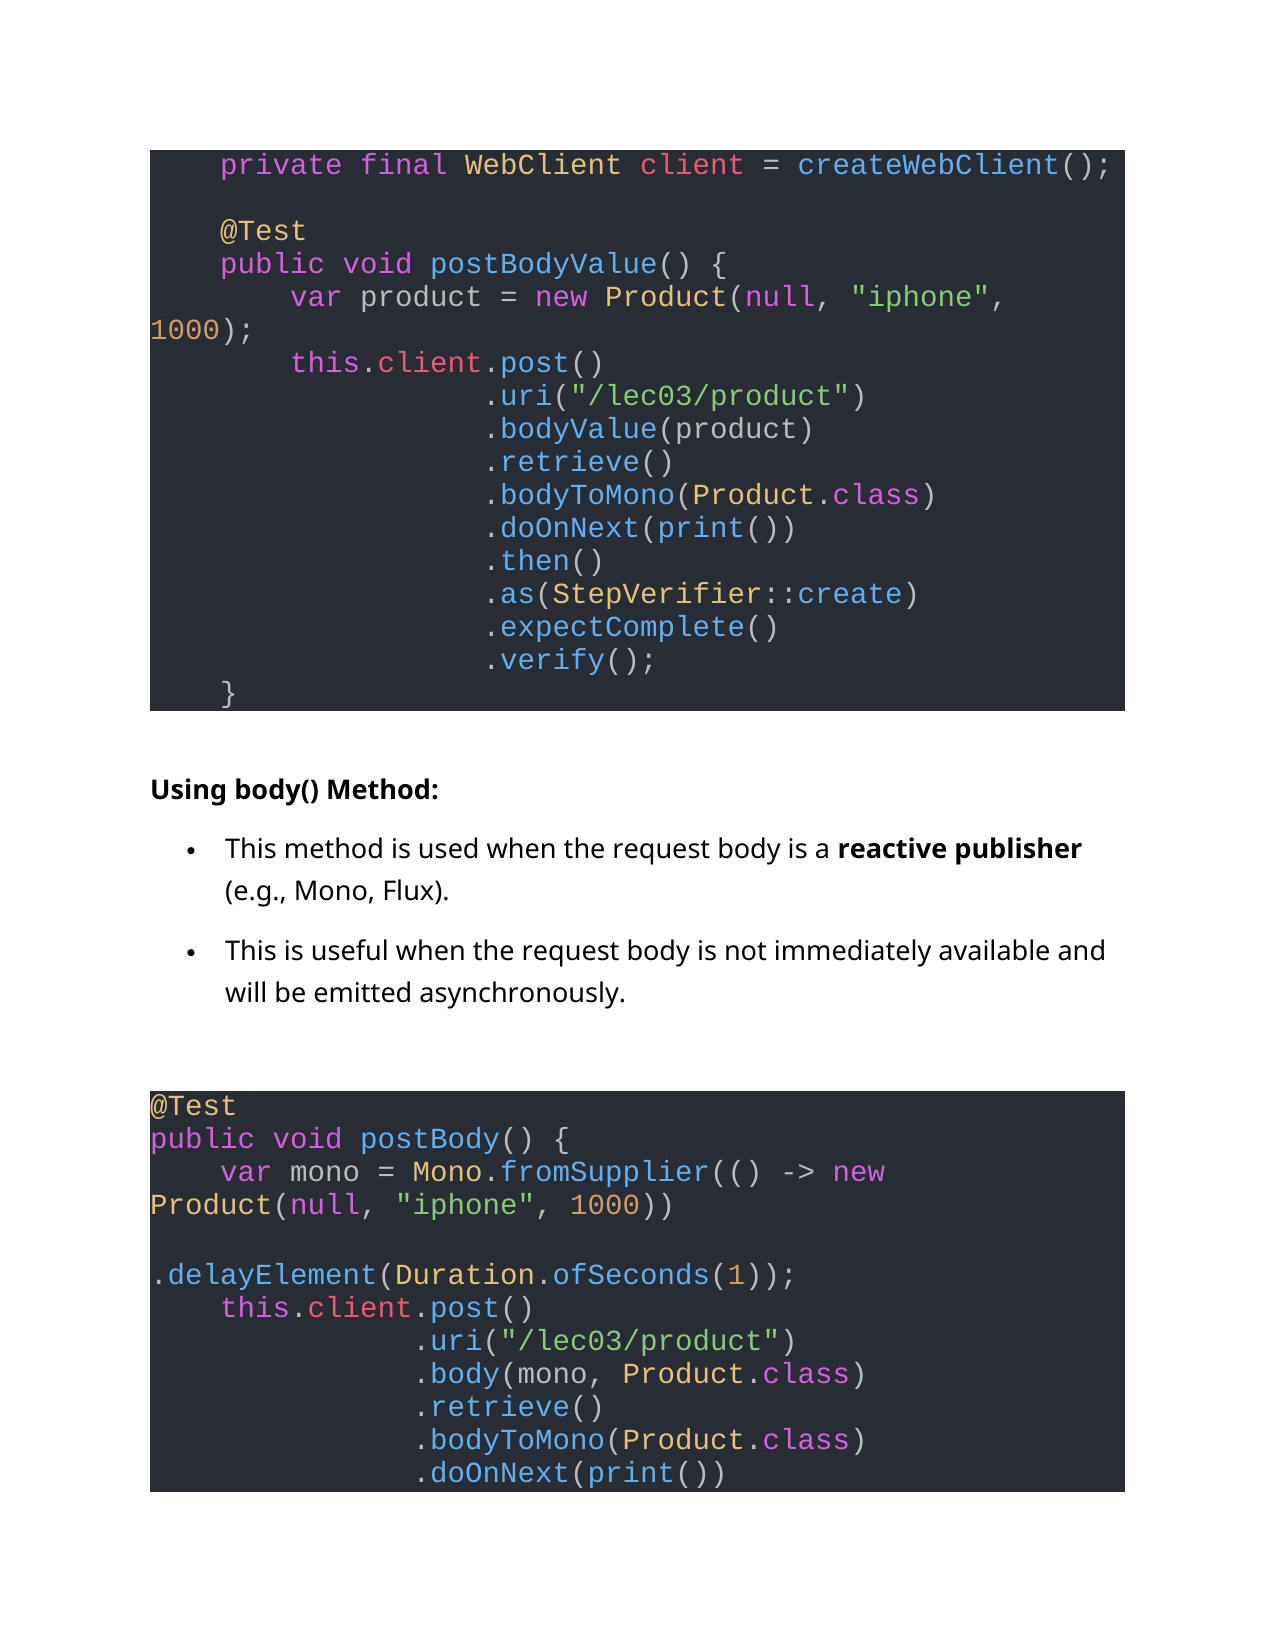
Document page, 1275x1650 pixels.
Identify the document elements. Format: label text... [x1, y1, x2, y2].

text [150, 150, 1125, 711]
list This is useful when the request body is not immediately available and will be emitted asynchronously. [187, 931, 1125, 1010]
text Using body() Method: [150, 770, 1125, 807]
list This method is used when the request body is a reactive publisher (e.g., Mono, Flux). [187, 829, 1125, 909]
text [150, 1091, 1125, 1492]
